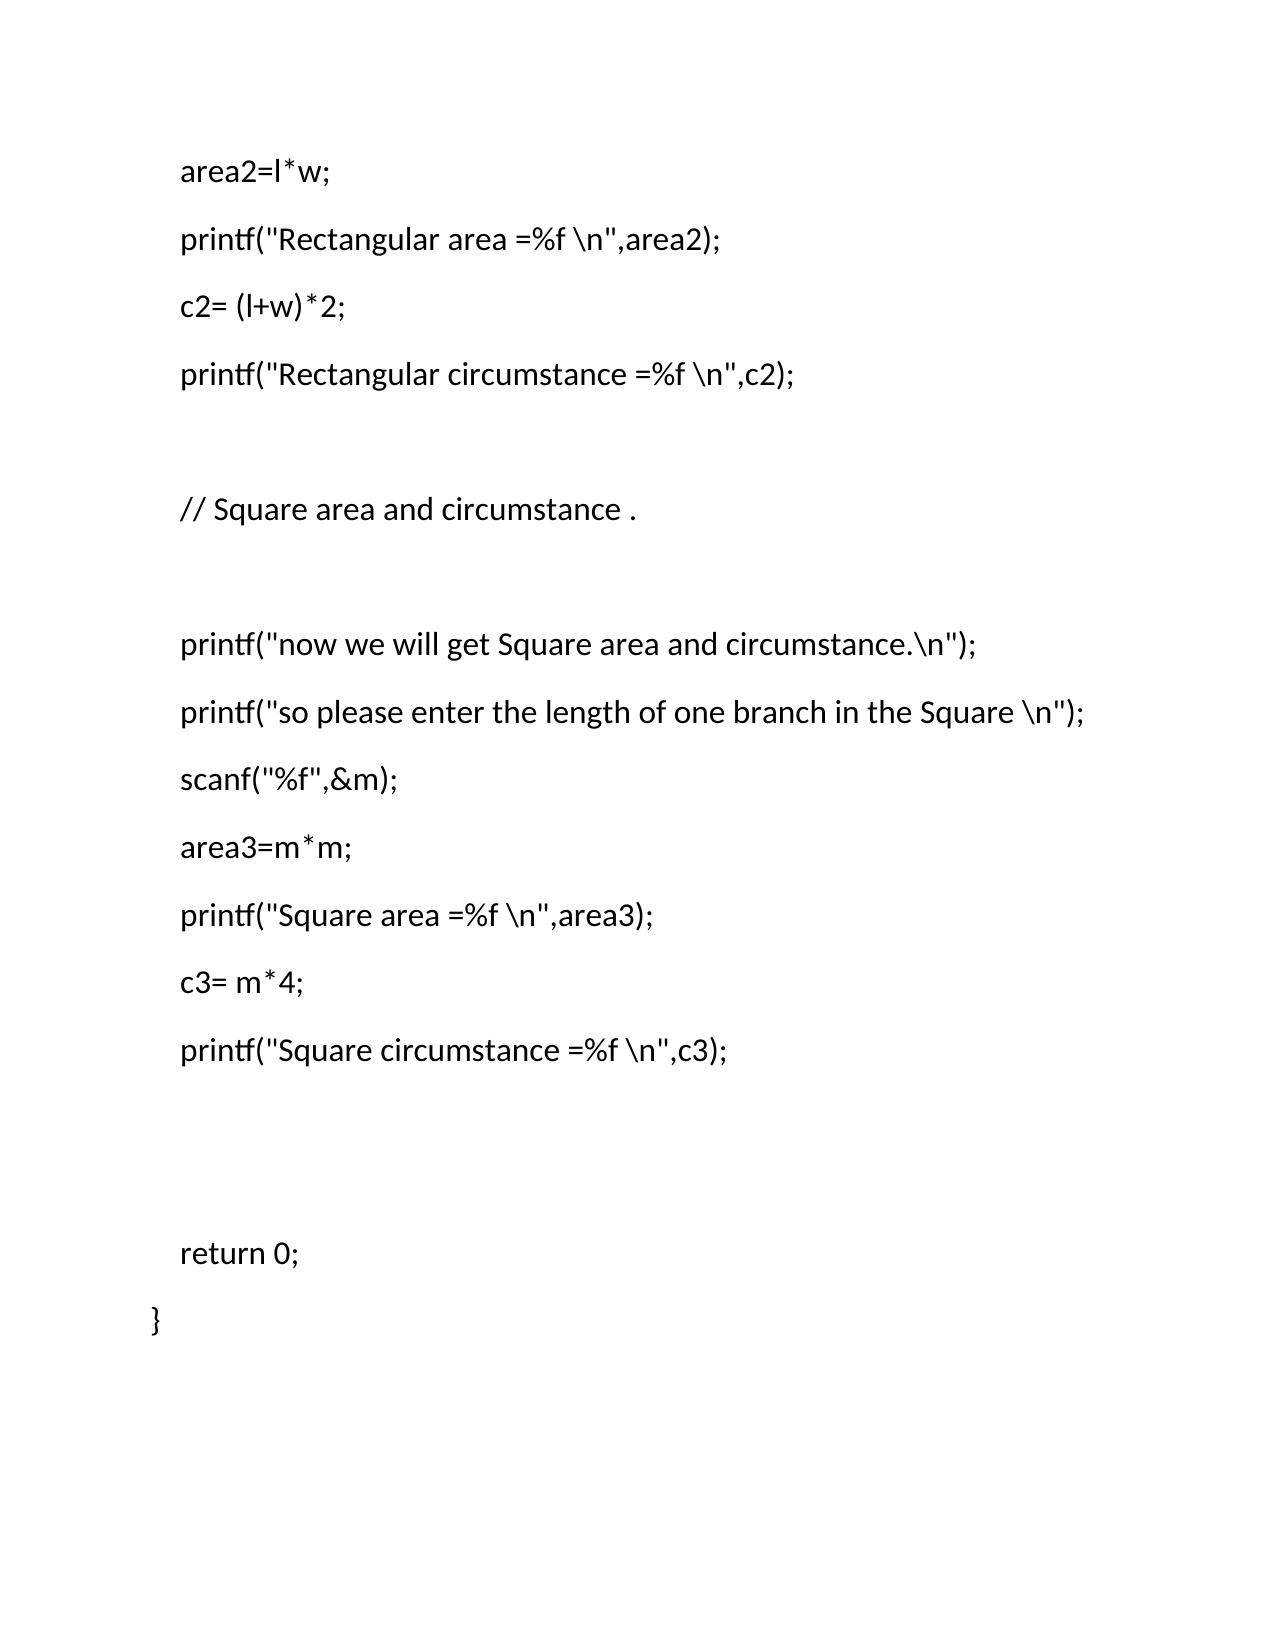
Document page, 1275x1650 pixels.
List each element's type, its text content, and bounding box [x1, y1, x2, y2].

text } [150, 1299, 1125, 1340]
text c2= (l+w)*2; [150, 285, 1125, 326]
text scanf("%f",&m); [150, 758, 1125, 799]
text area2=l*w; [150, 150, 1125, 191]
text c3= m*4; [150, 961, 1125, 1002]
text printf("Rectangular circumstance =%f \n",c2); [150, 353, 1125, 393]
text return 0; [150, 1232, 1125, 1272]
text printf("Square circumstance =%f \n",c3); [150, 1029, 1125, 1069]
text printf("now we will get Square area and circumstance.\n"); [150, 623, 1125, 664]
text printf("Rectangular area =%f \n",area2); [150, 218, 1125, 258]
text printf("Square area =%f \n",area3); [150, 894, 1125, 934]
text area3=m*m; [150, 826, 1125, 867]
text // Square area and circumstance . [150, 488, 1125, 529]
text printf("so please enter the length of one branch in the Square \n"); [150, 691, 1125, 732]
